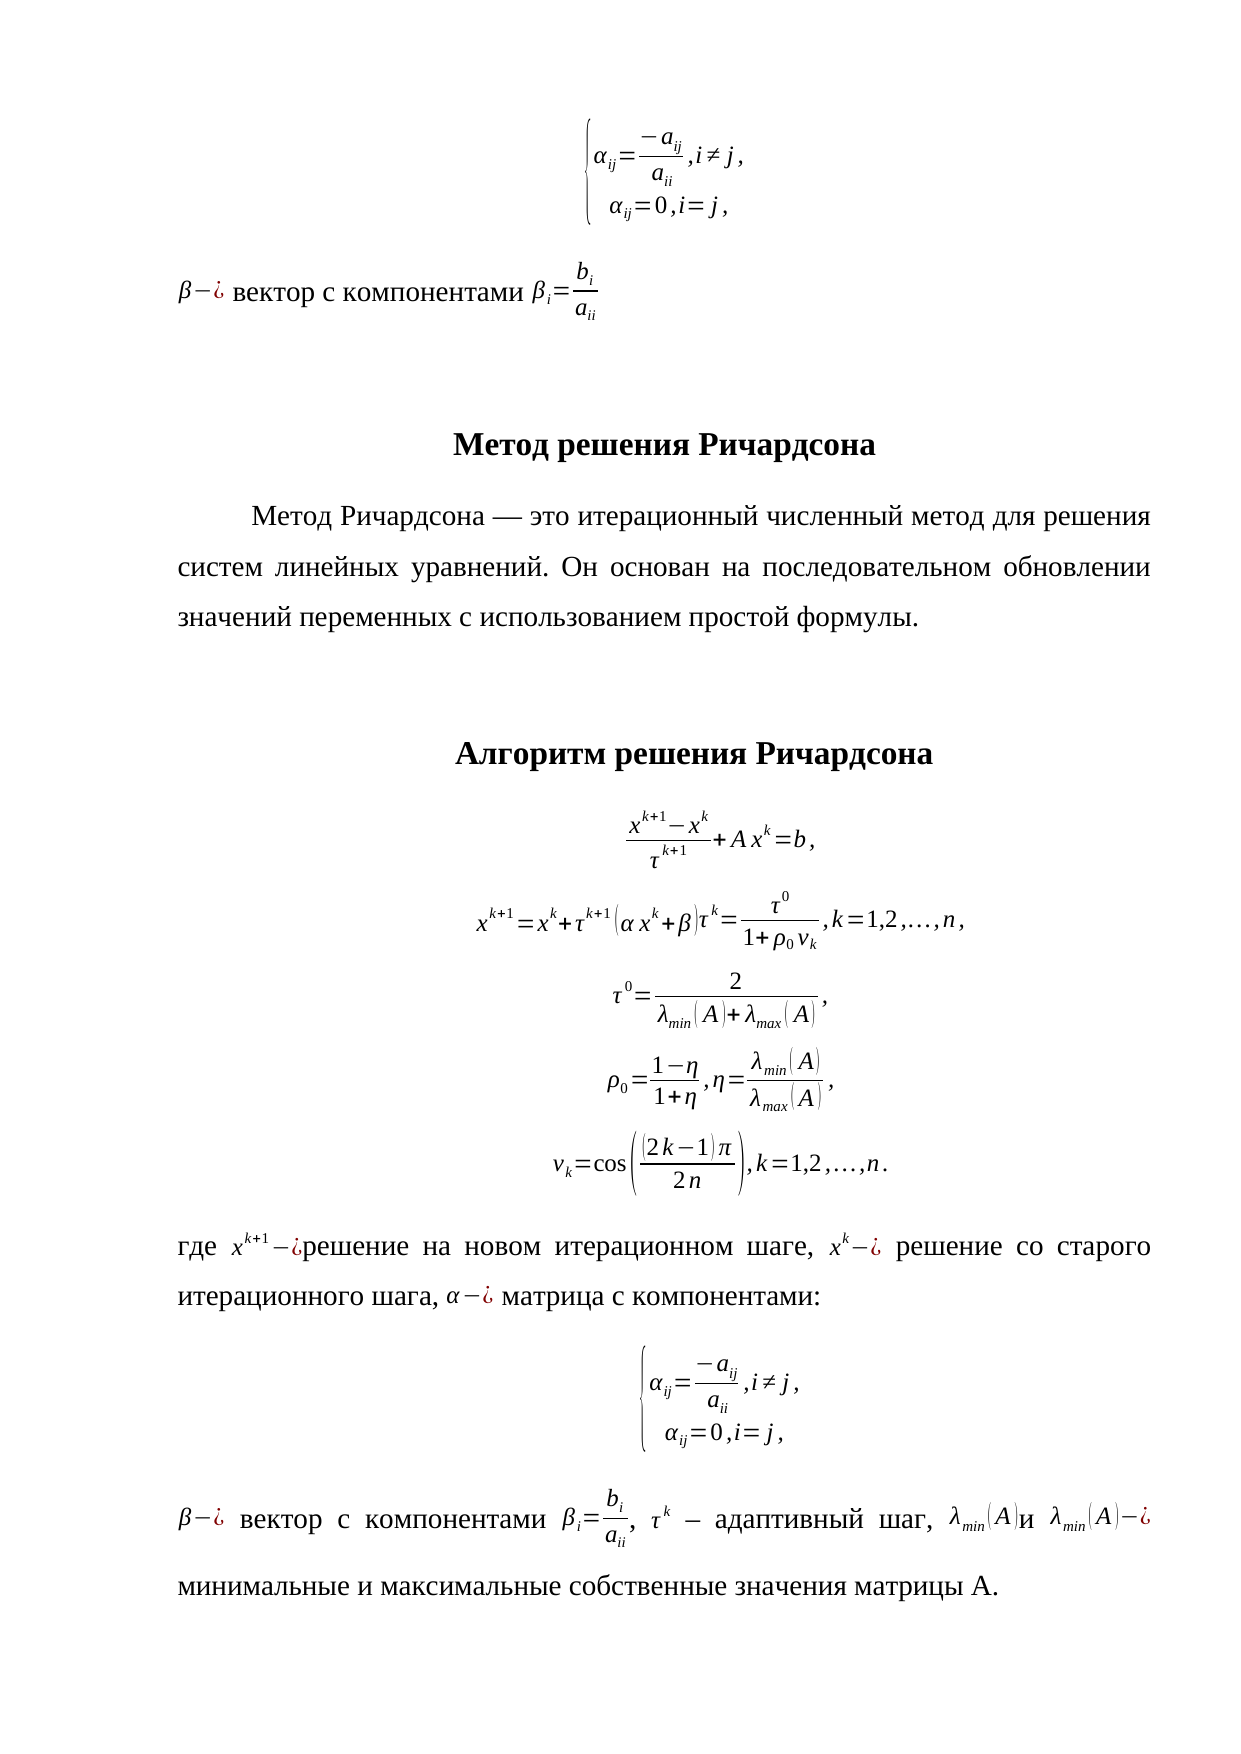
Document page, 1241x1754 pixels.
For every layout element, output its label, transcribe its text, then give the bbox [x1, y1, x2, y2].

text вектор с компонентами , – адаптивный шаг, и минимальные и максимальные собственные значения матрицы А. [177, 1485, 1152, 1601]
text где решение на новом итерационном шаге, решение со старого итерационного шага, матрица с компонентами: [177, 1228, 1152, 1312]
text Метод Ричардсона — это итерационный численный метод для решения систем линейных уравнений. Он основан на последовательном обновлении значений переменных с использованием простой формулы. [177, 498, 1152, 633]
text Алгоритм решения Ричардсона [177, 733, 1152, 771]
text вектор с компонентами [177, 258, 1152, 324]
text Метод решения Ричардсона [177, 424, 1152, 463]
